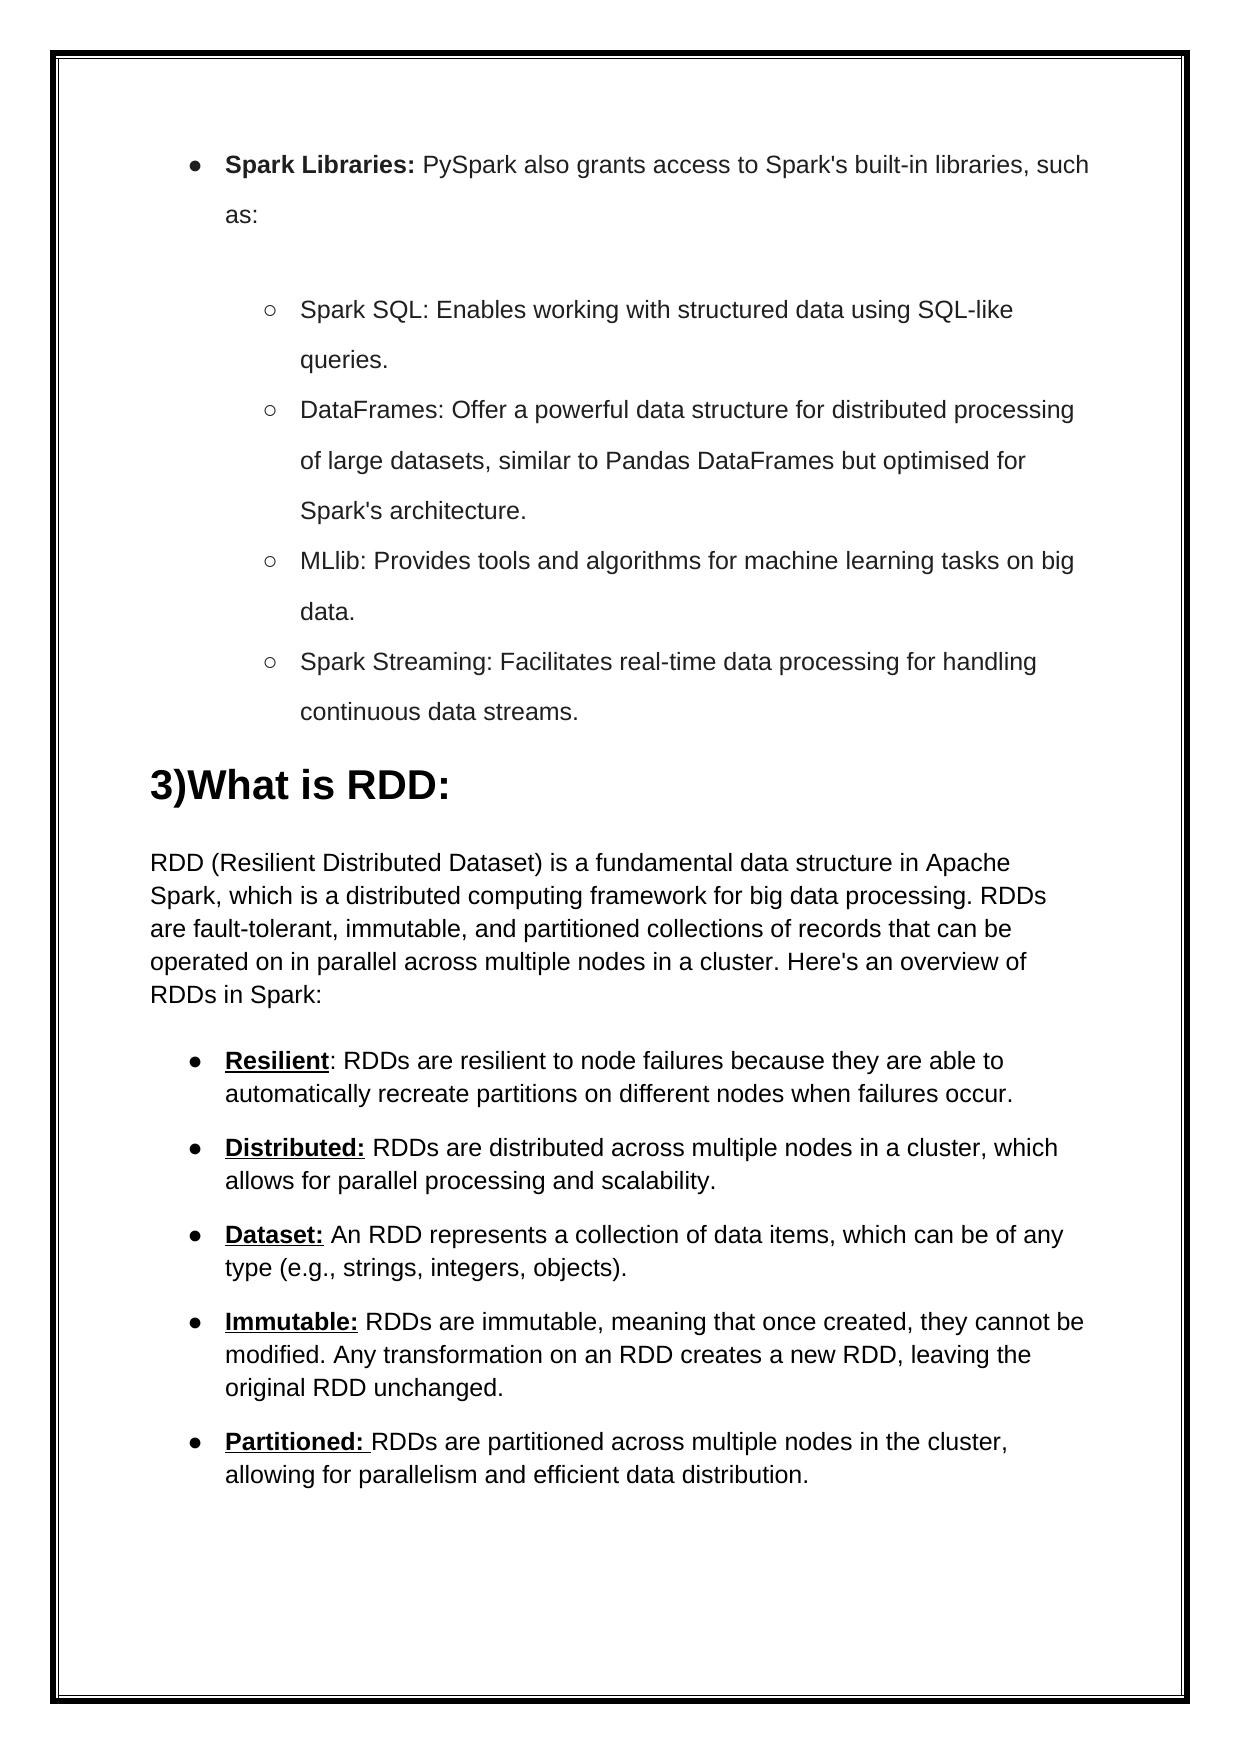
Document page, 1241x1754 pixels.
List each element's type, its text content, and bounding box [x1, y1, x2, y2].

list Spark SQL: Enables working with structured data using SQL-like queries. [262, 295, 1090, 374]
list Spark Streaming: Facilitates real-time data processing for handling continuous data streams. [262, 647, 1090, 726]
list Distributed: RDDs are distributed across multiple nodes in a cluster, which allows for parallel processing and scalability. [187, 1133, 1090, 1195]
list Partitioned: RDDs are partitioned across multiple nodes in the cluster, allowing for parallelism and efficient data distribution. [187, 1427, 1090, 1489]
list Immutable: RDDs are immutable, meaning that once created, they cannot be modified. Any transformation on an RDD creates a new RDD, leaving the original RDD unchanged. [187, 1307, 1090, 1402]
list Spark Libraries: PySpark also grants access to Spark's built-in libraries, such as: [187, 150, 1090, 275]
list MLlib: Provides tools and algorithms for machine learning tasks on big data. [262, 546, 1090, 625]
text 3)What is RDD: [150, 760, 1090, 808]
list Dataset: An RDD represents a collection of data items, which can be of any type (e.g., strings, integers, objects). [187, 1220, 1090, 1282]
list Resilient: RDDs are resilient to node failures because they are able to automatically recreate partitions on different nodes when failures occur. [187, 1046, 1090, 1108]
list DataFrames: Offer a powerful data structure for distributed processing of large datasets, similar to Pandas DataFrames but optimised for Spark's architecture. [262, 395, 1090, 525]
text RDD (Resilient Distributed Dataset) is a fundamental data structure in Apache Spark, which is a distributed computing framework for big data processing. RDDs are fault-tolerant, immutable, and partitioned collections of records that can be operated on in parallel across multiple nodes in a cluster. Here's an overview of RDDs in Spark: [150, 848, 1090, 1009]
